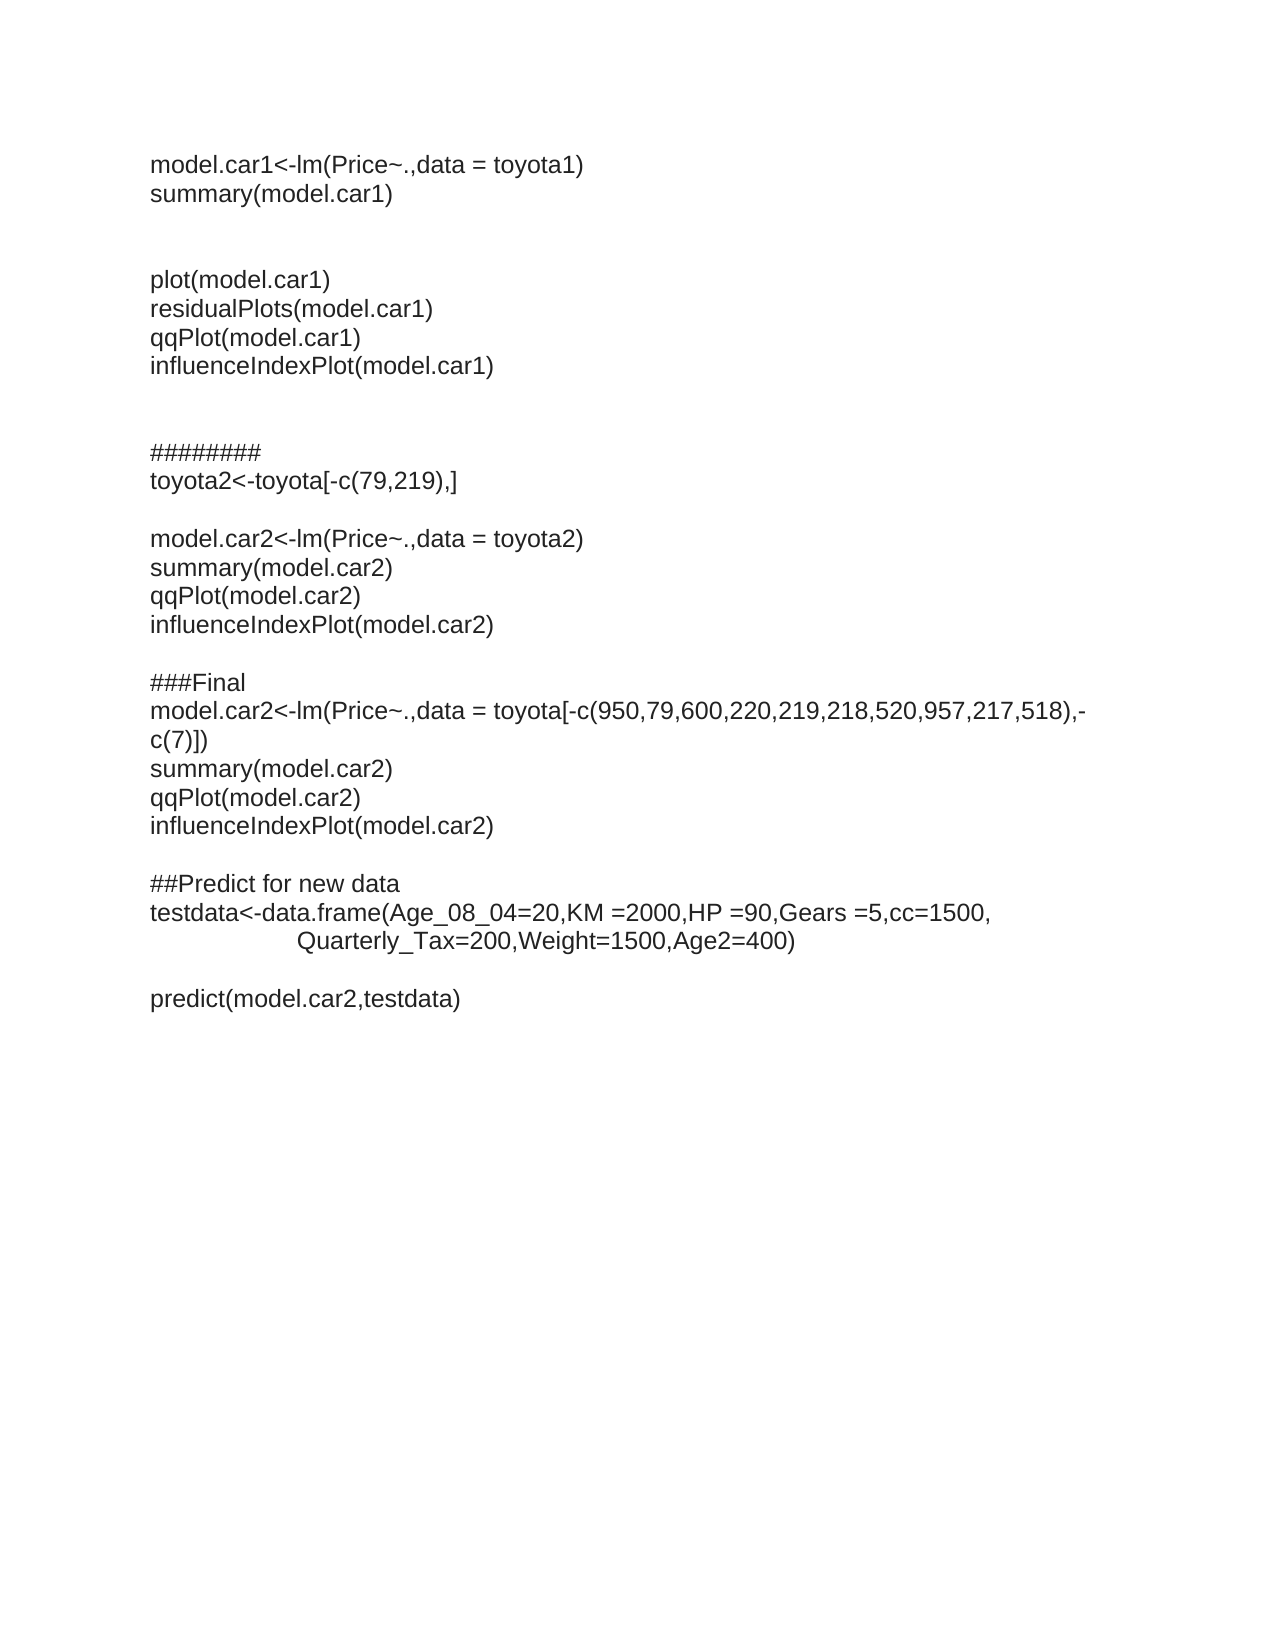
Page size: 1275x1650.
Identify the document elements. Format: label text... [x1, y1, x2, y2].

text qqPlot(model.car1) [150, 322, 1125, 351]
text toyota2<-toyota[-c(79,219),] [150, 466, 1125, 495]
text ##Predict for new data [150, 869, 1125, 897]
text Quarterly_Tax=200,Weight=1500,Age2=400) [150, 926, 1125, 955]
text model.car2<-lm(Price~.,data = toyota2) [150, 524, 1125, 552]
text residualPlots(model.car1) [150, 294, 1125, 322]
text model.car2<-lm(Price~.,data = toyota[-c(950,79,600,220,219,218,520,957,217,518),-c(7)]) [150, 696, 1125, 754]
text influenceIndexPlot(model.car2) [150, 811, 1125, 840]
text influenceIndexPlot(model.car2) [150, 610, 1125, 639]
text influenceIndexPlot(model.car1) [150, 351, 1125, 380]
text summary(model.car1) [150, 179, 1125, 207]
text summary(model.car2) [150, 754, 1125, 782]
text qqPlot(model.car2) [150, 581, 1125, 610]
text summary(model.car2) [150, 552, 1125, 581]
text qqPlot(model.car2) [150, 782, 1125, 811]
text model.car1<-lm(Price~.,data = toyota1) [150, 150, 1125, 179]
text predict(model.car2,testdata) [150, 984, 1125, 1012]
text ######## [150, 437, 1125, 466]
text testdata<-data.frame(Age_08_04=20,KM =2000,HP =90,Gears =5,cc=1500, [150, 897, 1125, 926]
text ###Final [150, 667, 1125, 696]
text plot(model.car1) [150, 265, 1125, 294]
